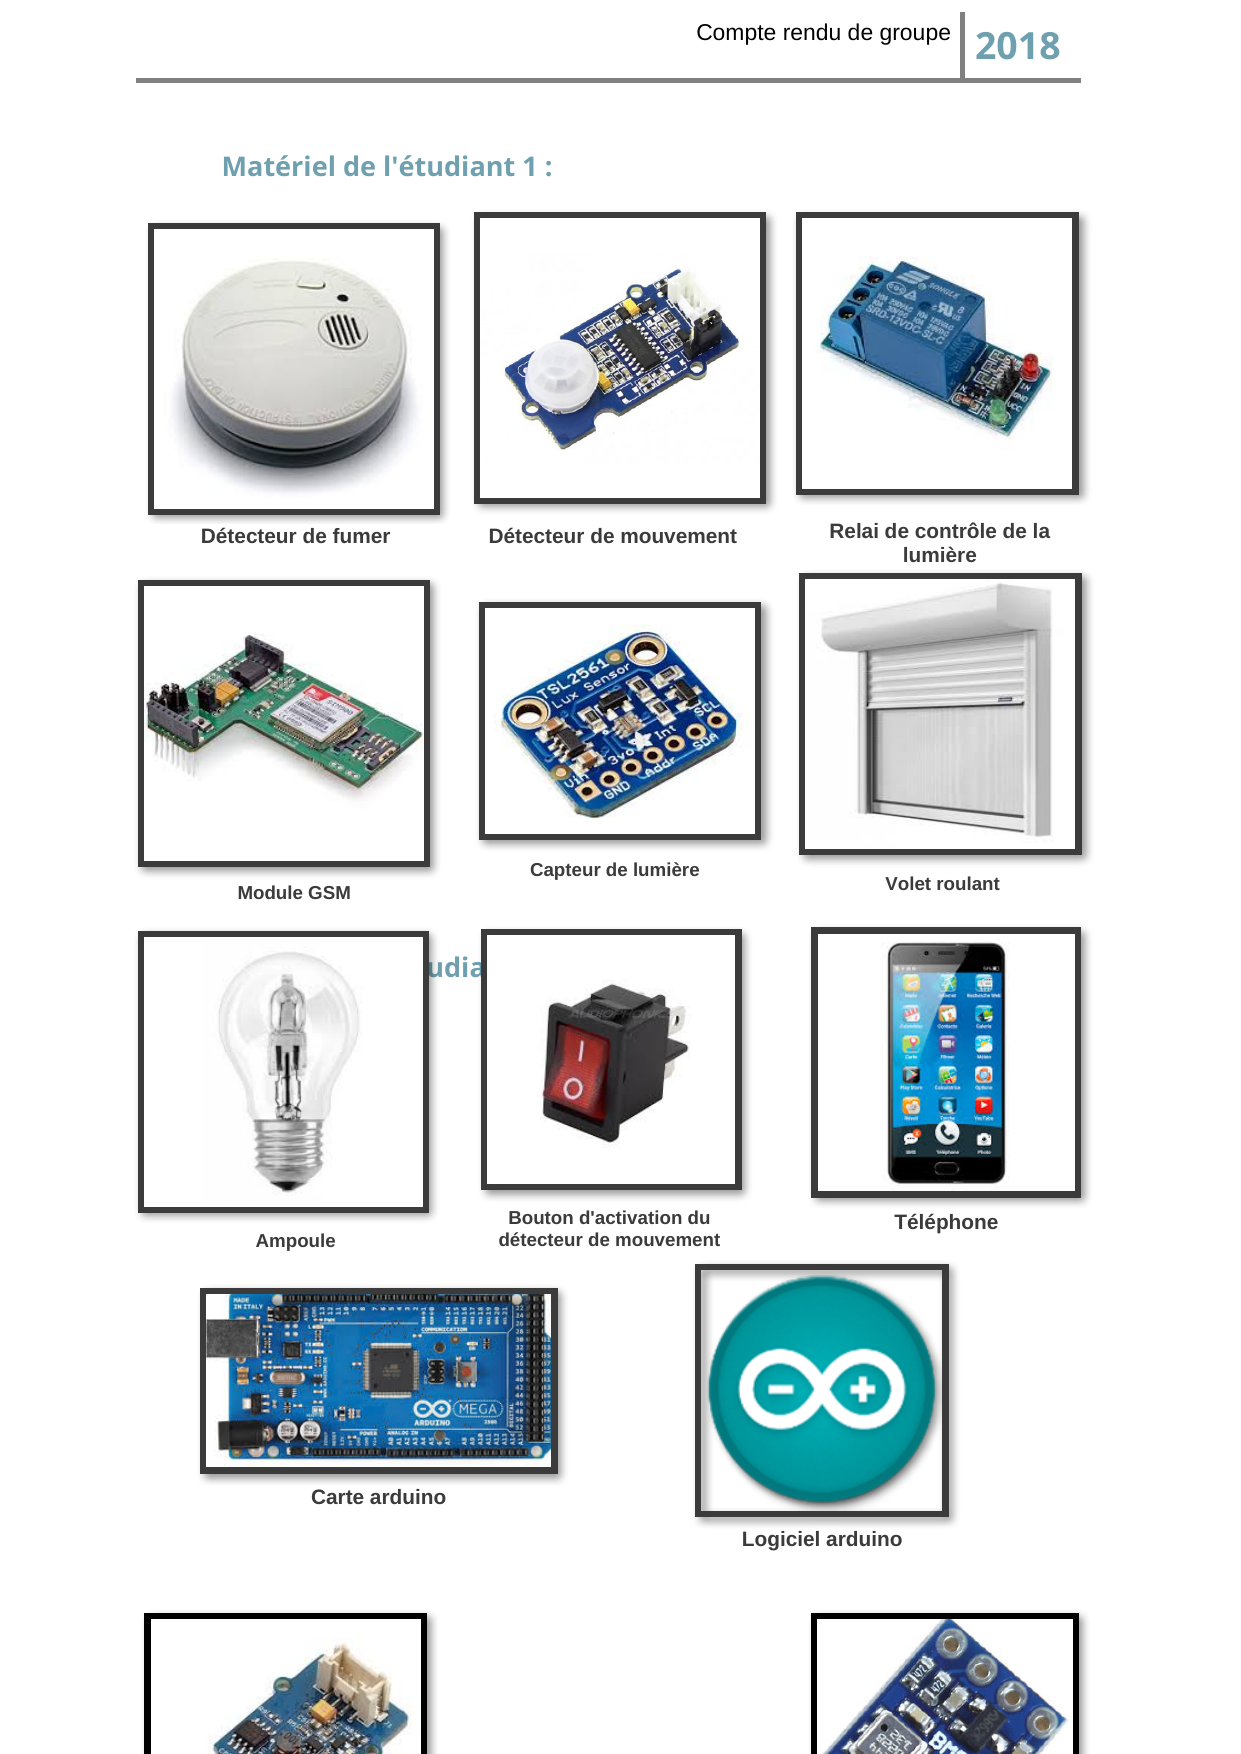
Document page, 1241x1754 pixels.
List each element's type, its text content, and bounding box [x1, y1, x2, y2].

picture [805, 579, 1075, 849]
picture [144, 586, 424, 861]
picture [206, 1294, 551, 1467]
picture [144, 937, 423, 1207]
picture [817, 1619, 1073, 1754]
picture [487, 935, 735, 1184]
picture [485, 608, 755, 834]
subtitle Matériel de l'étudiant 1 : [148, 148, 1092, 184]
picture [818, 934, 1075, 1191]
picture [701, 1270, 942, 1511]
picture [151, 1619, 421, 1754]
picture [154, 229, 434, 509]
picture [480, 218, 760, 498]
picture [802, 218, 1072, 489]
